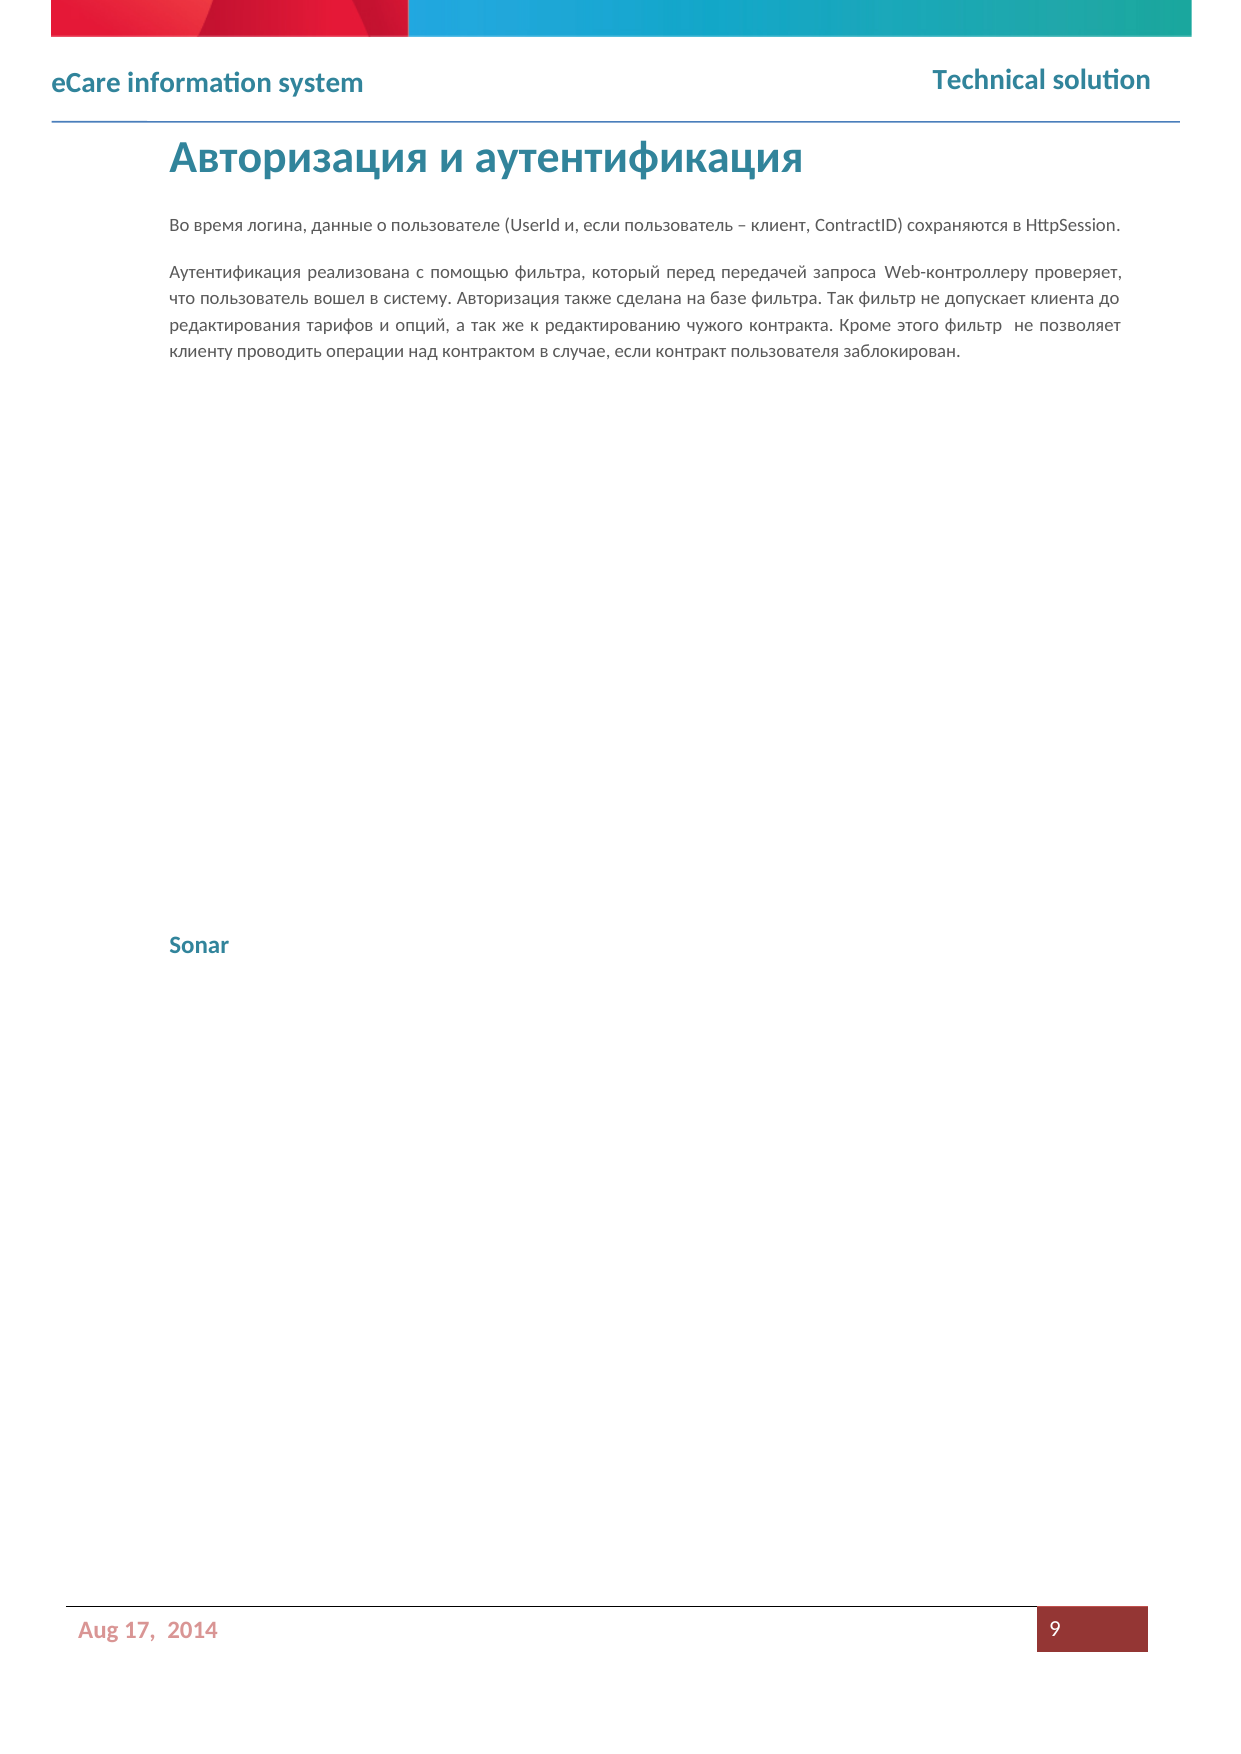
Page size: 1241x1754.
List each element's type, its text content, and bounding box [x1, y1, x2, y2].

text Аутентификация реализована с помощью фильтра, который перед передачей запроса Web-контроллеру проверяет, что пользователь вошел в систему. Авторизация также сделана на базе фильтра. Так фильтр не допускает клиента до редактирования тарифов и опций, а так же к редактированию чужого контракта. Кроме этого фильтр не позволяет клиенту проводить операции над контрактом в случае, если контракт пользователя заблокирован. [169, 260, 1122, 362]
text Sonar [169, 929, 1122, 960]
picture [51, 0, 1192, 37]
text Авторизация и аутентификация [169, 128, 1122, 184]
text Во время логина, данные о пользователе (UserId и, если пользователь – клиент, ContractID) сохраняются в HttpSession. [169, 213, 1122, 236]
